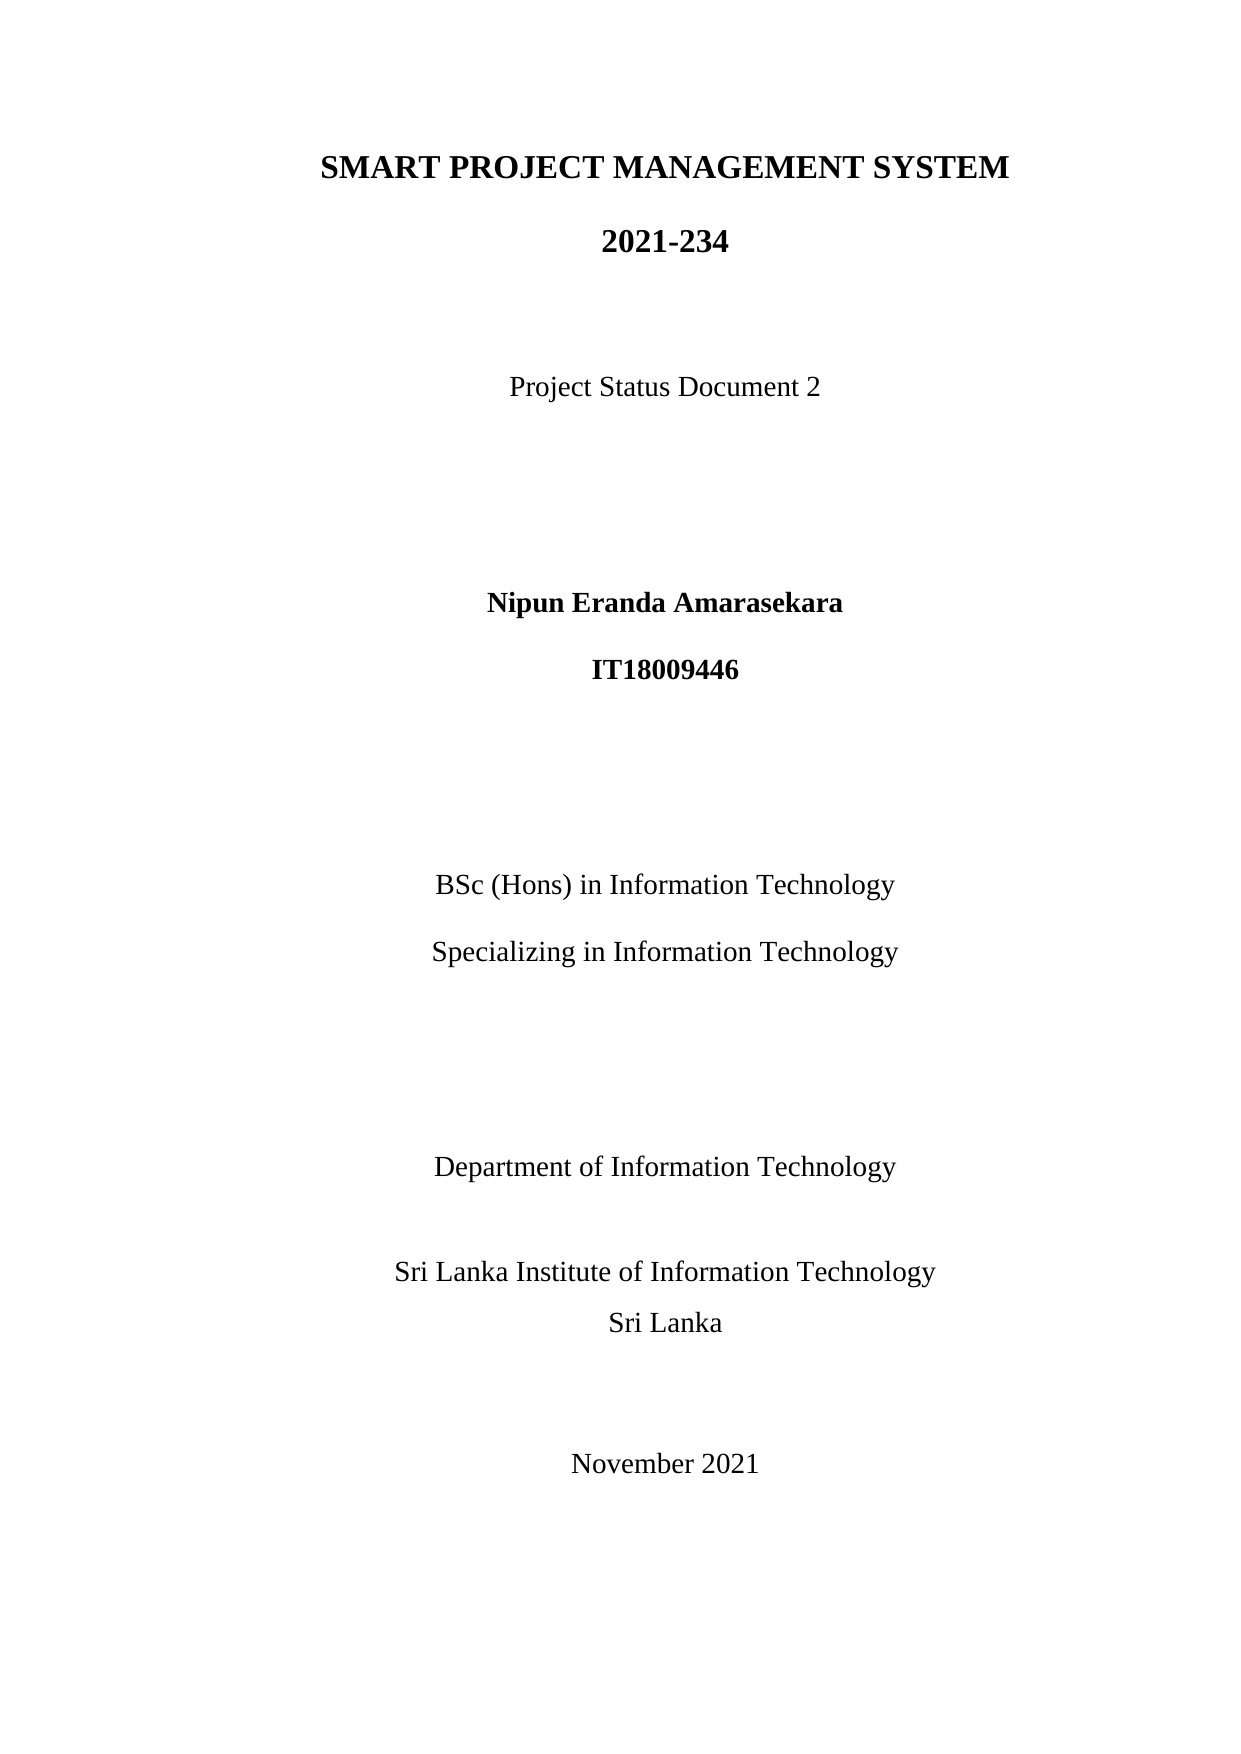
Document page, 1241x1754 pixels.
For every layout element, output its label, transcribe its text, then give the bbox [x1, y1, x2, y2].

text SMART PROJECT MANAGEMENT SYSTEM [237, 147, 1093, 185]
text Specializing in Information Technology [237, 934, 1093, 968]
text IT18009446 [237, 652, 1093, 685]
text BSc (Hons) in Information Technology [237, 867, 1093, 901]
text 2021-234 [237, 221, 1093, 259]
text Sri Lanka [237, 1305, 1093, 1338]
text Project Status Document 2 [237, 369, 1093, 403]
text Nipun Eranda Amarasekara [237, 585, 1093, 618]
text Department of Information Technology [237, 1149, 1093, 1183]
text Sri Lanka Institute of Information Technology [237, 1254, 1093, 1288]
text November 2021 [237, 1446, 1093, 1479]
